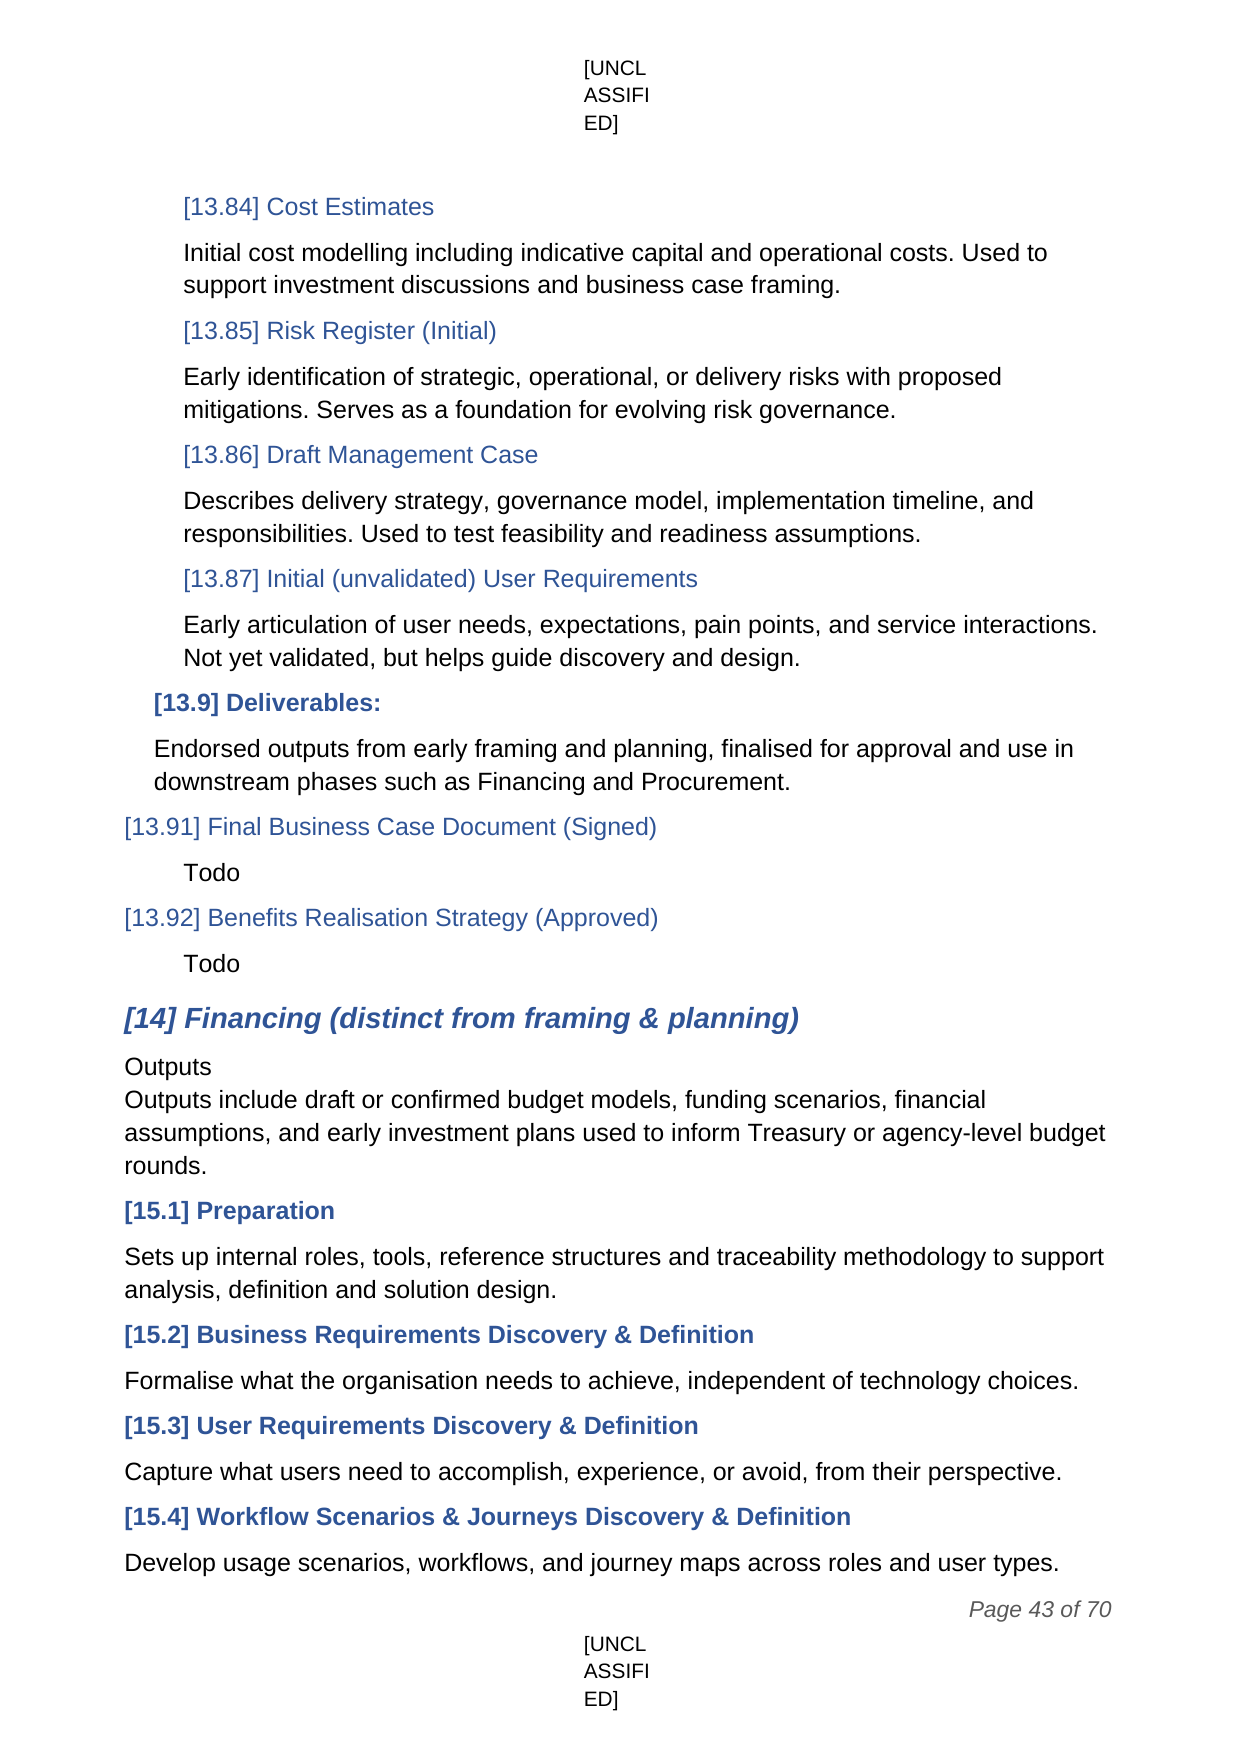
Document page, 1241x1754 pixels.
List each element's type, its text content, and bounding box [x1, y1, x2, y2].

text Capture what users need to accomplish, experience, or avoid, from their perspective. [124, 1457, 1116, 1486]
subtitle [15.3] User Requirements Discovery & Definition [124, 1411, 1116, 1440]
subtitle [13.91] Final Business Case Document (Signed) [124, 812, 1116, 841]
subtitle [13.84] Cost Estimates [183, 192, 1116, 221]
text Outputs Outputs include draft or confirmed budget models, funding scenarios, financial assumptions, and early investment plans used to inform Treasury or agency-level budget rounds. [124, 1052, 1116, 1179]
subtitle [13.87] Initial (unvalidated) User Requirements [183, 564, 1116, 593]
subtitle [13.92] Benefits Realisation Strategy (Approved) [124, 903, 1116, 932]
text Todo [183, 949, 1116, 978]
text Initial cost modelling including indicative capital and operational costs. Used to support investment discussions and business case framing. [183, 237, 1116, 299]
text Todo [183, 858, 1116, 887]
text Develop usage scenarios, workflows, and journey maps across roles and user types. [124, 1548, 1116, 1577]
subtitle [13.85] Risk Register (Initial) [183, 316, 1116, 345]
subtitle [13.86] Draft Management Case [183, 440, 1116, 469]
text Sets up internal roles, tools, reference structures and traceability methodology to support analysis, definition and solution design. [124, 1242, 1116, 1303]
text Early articulation of user needs, expectations, pain points, and service interactions. Not yet validated, but helps guide discovery and design. [183, 610, 1116, 671]
text Formalise what the organisation needs to achieve, independent of technology choices. [124, 1366, 1116, 1394]
text Describes delivery strategy, governance model, implementation timeline, and responsibilities. Used to test feasibility and readiness assumptions. [183, 486, 1116, 547]
subtitle [15.2] Business Requirements Discovery & Definition [124, 1320, 1116, 1349]
text Endorsed outputs from early framing and planning, finalised for approval and use in downstream phases such as Financing and Procurement. [154, 734, 1116, 796]
subtitle [13.9] Deliverables: [154, 688, 1116, 717]
text Early identification of strategic, operational, or delivery risks with proposed mitigations. Serves as a foundation for evolving risk governance. [183, 362, 1116, 423]
subtitle [15.4] Workflow Scenarios & Journeys Discovery & Definition [124, 1502, 1116, 1531]
subtitle [14] Financing (distinct from framing & planning) [124, 1001, 1116, 1034]
subtitle [15.1] Preparation [124, 1196, 1116, 1225]
